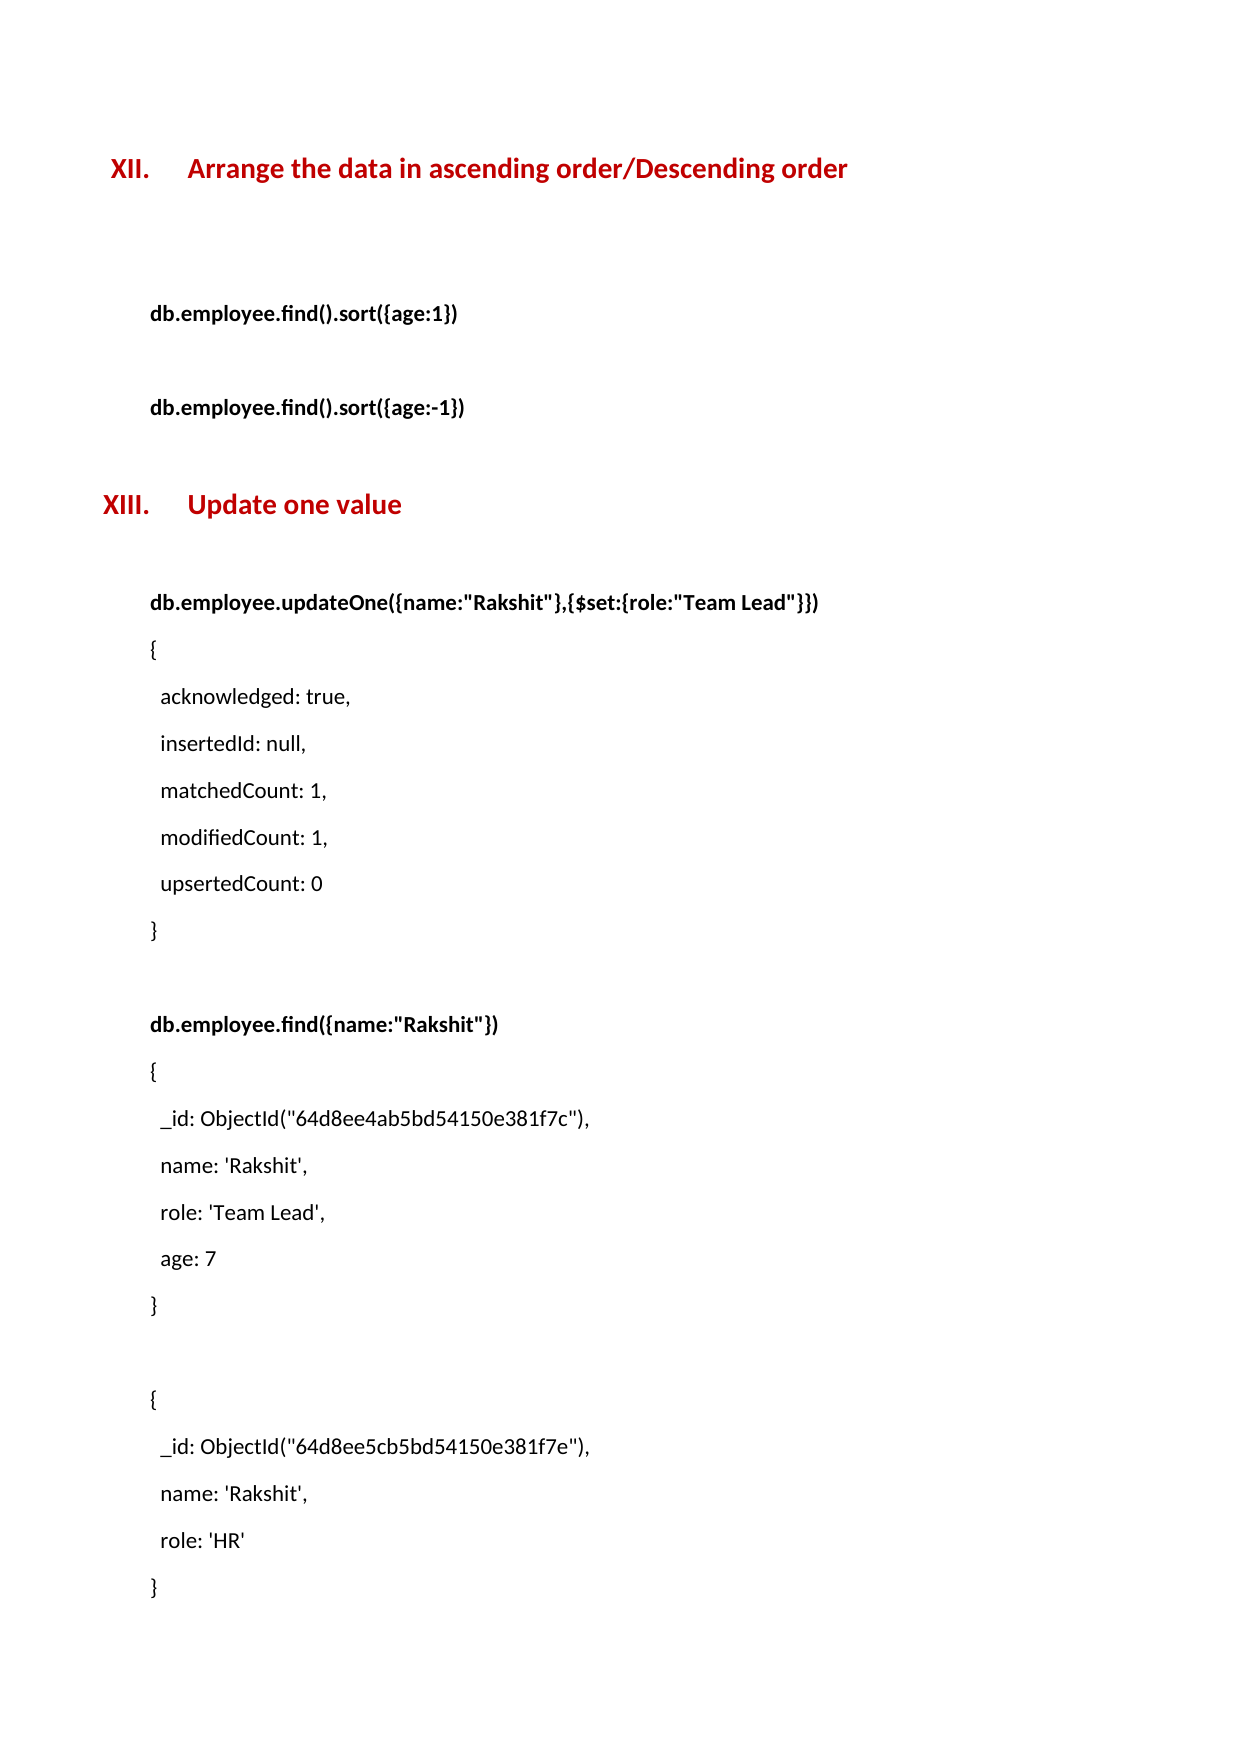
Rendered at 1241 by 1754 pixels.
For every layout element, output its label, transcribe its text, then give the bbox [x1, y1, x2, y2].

text age: 7 [150, 1244, 1090, 1273]
text name: 'Rakshit', [150, 1151, 1090, 1179]
text } [150, 1573, 1090, 1601]
text role: 'Team Lead', [150, 1198, 1090, 1226]
text { [150, 1385, 1090, 1413]
text upsertedCount: 0 [150, 869, 1090, 898]
text db.employee.find({name:"Rakshit"}) [150, 1010, 1090, 1038]
text { [150, 635, 1090, 663]
text modifiedCount: 1, [150, 823, 1090, 851]
text name: 'Rakshit', [150, 1479, 1090, 1507]
text db.employee.find().sort({age:-1}) [150, 393, 1090, 421]
list Update one value [150, 486, 1090, 522]
text insertedId: null, [150, 729, 1090, 757]
text db.employee.updateOne({name:"Rakshit"},{$set:{role:"Team Lead"}}) [150, 588, 1090, 616]
list Arrange the data in ascending order/Descending order [150, 150, 1090, 186]
text db.employee.find().sort({age:1}) [150, 299, 1090, 327]
text _id: ObjectId("64d8ee5cb5bd54150e381f7e"), [150, 1432, 1090, 1460]
text } [150, 916, 1090, 944]
text } [150, 1291, 1090, 1319]
text matchedCount: 1, [150, 776, 1090, 804]
text role: 'HR' [150, 1526, 1090, 1554]
text { [150, 1057, 1090, 1085]
text acknowledged: true, [150, 682, 1090, 710]
text _id: ObjectId("64d8ee4ab5bd54150e381f7c"), [150, 1104, 1090, 1132]
